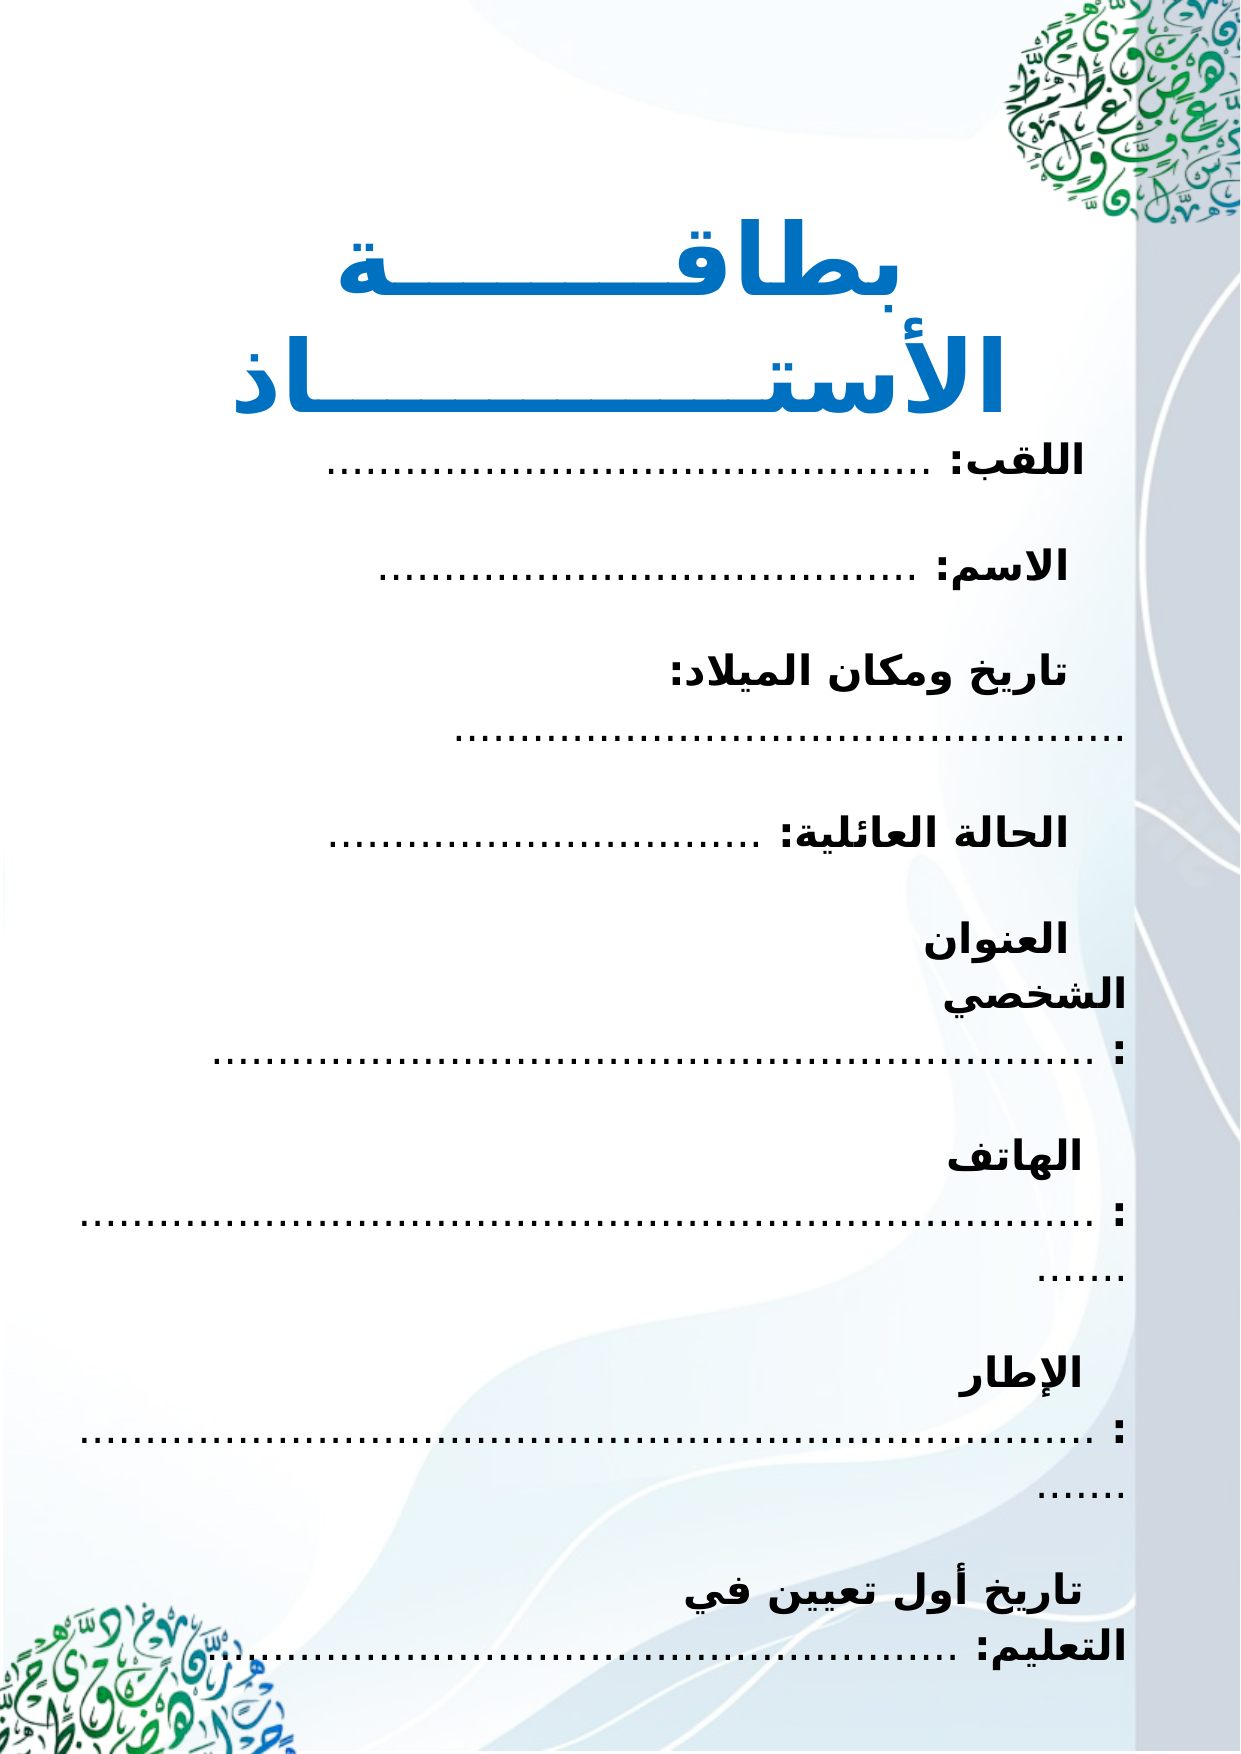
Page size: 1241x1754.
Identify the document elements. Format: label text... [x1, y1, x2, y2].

text الحالة العائلية: ................................. [75, 809, 1128, 857]
picture [0, 0, 1241, 1754]
text تاريخ ومكان الميلاد: ................................................... [75, 647, 1128, 751]
text الهاتف: .................................................................................... [75, 1132, 1128, 1292]
text اللقب: .............................................. [75, 436, 1128, 484]
text بطاقــــــــة الأستـــــــــــــاذ [75, 203, 1165, 436]
text العنوان الشخصي: ................................................................... [75, 914, 1128, 1074]
text تاريخ أول تعيين في التعليم: ......................................................... [75, 1566, 1128, 1670]
text الإطار: .................................................................................... [75, 1349, 1128, 1509]
text الاسم: ......................................... [75, 541, 1128, 590]
